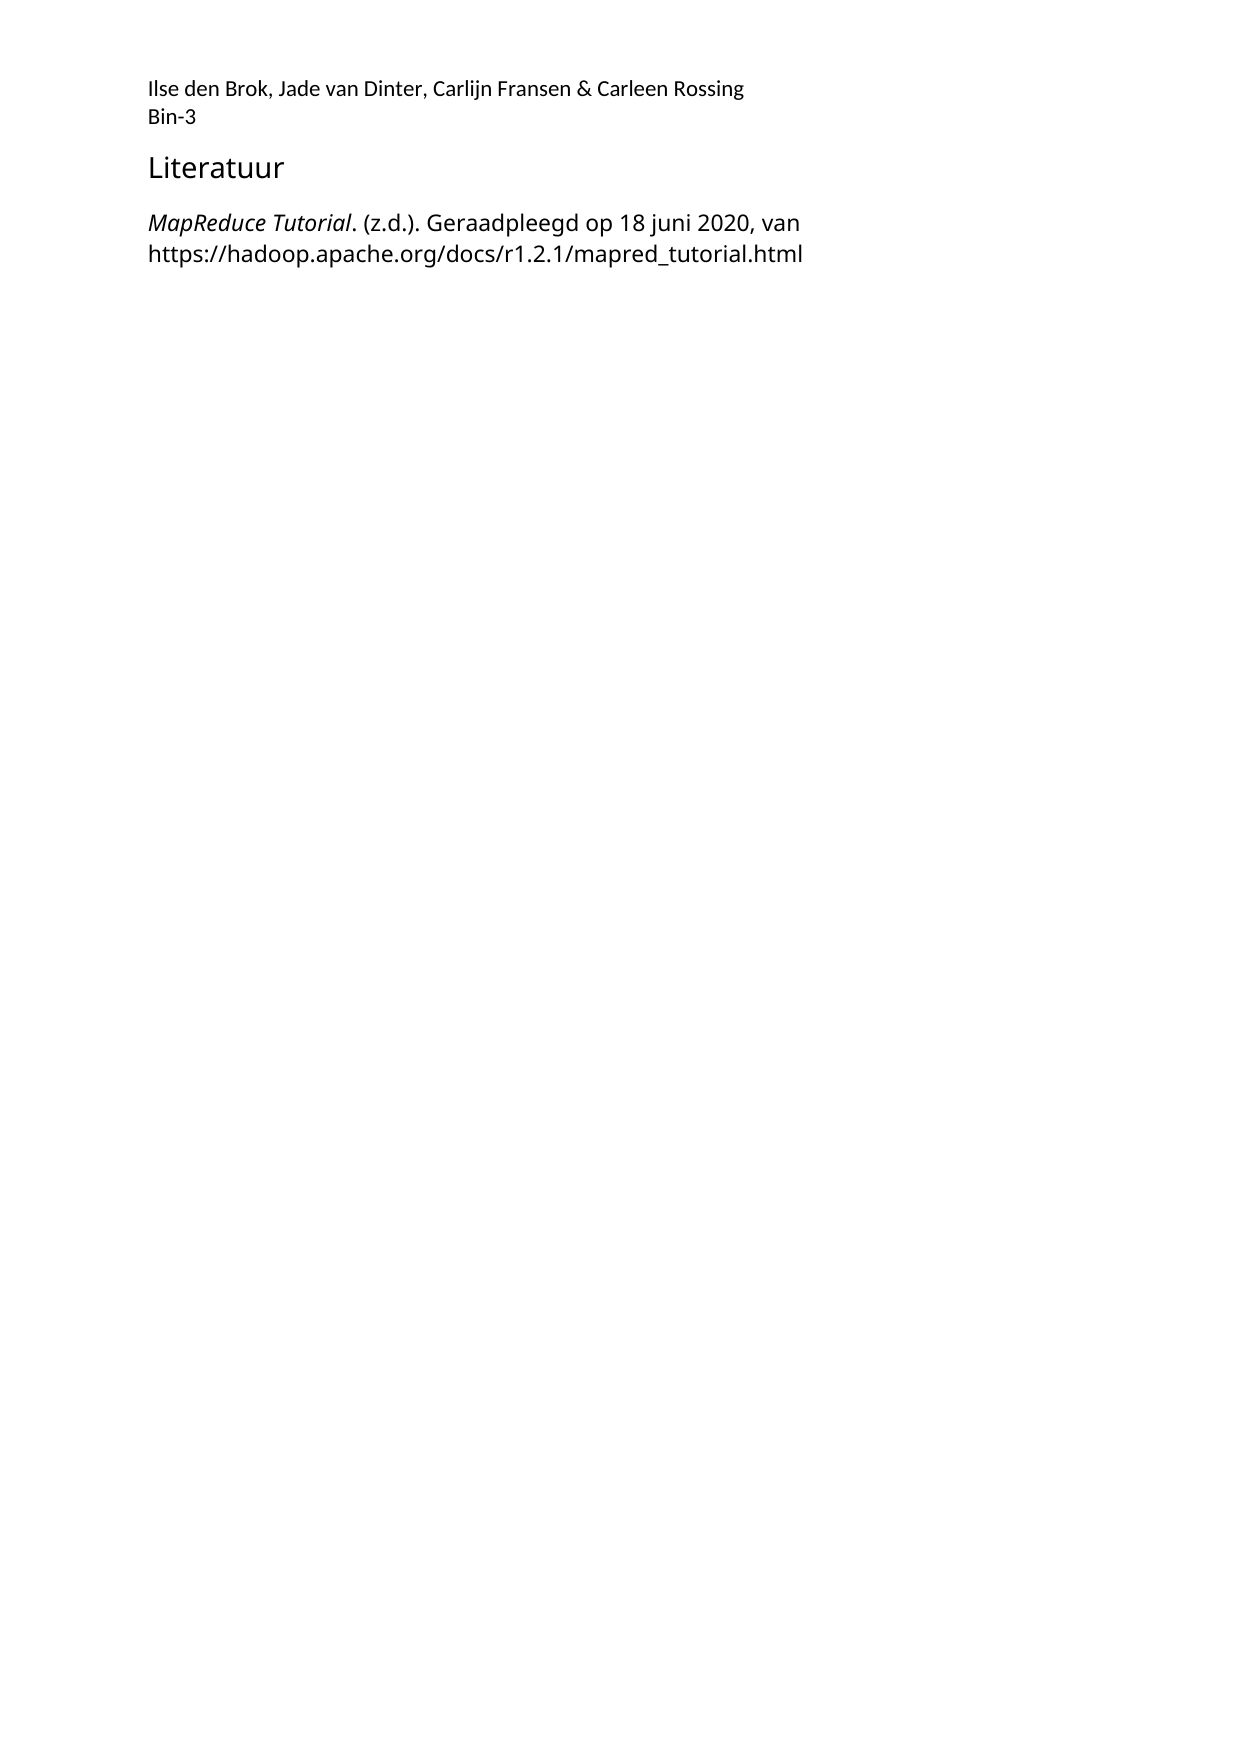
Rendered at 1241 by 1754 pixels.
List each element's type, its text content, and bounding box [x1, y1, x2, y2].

text MapReduce Tutorial. (z.d.). Geraadpleegd op 18 juni 2020, van https://hadoop.apache.org/docs/r1.2.1/mapred_tutorial.html [148, 207, 1093, 269]
text Literatuur [148, 148, 1093, 187]
